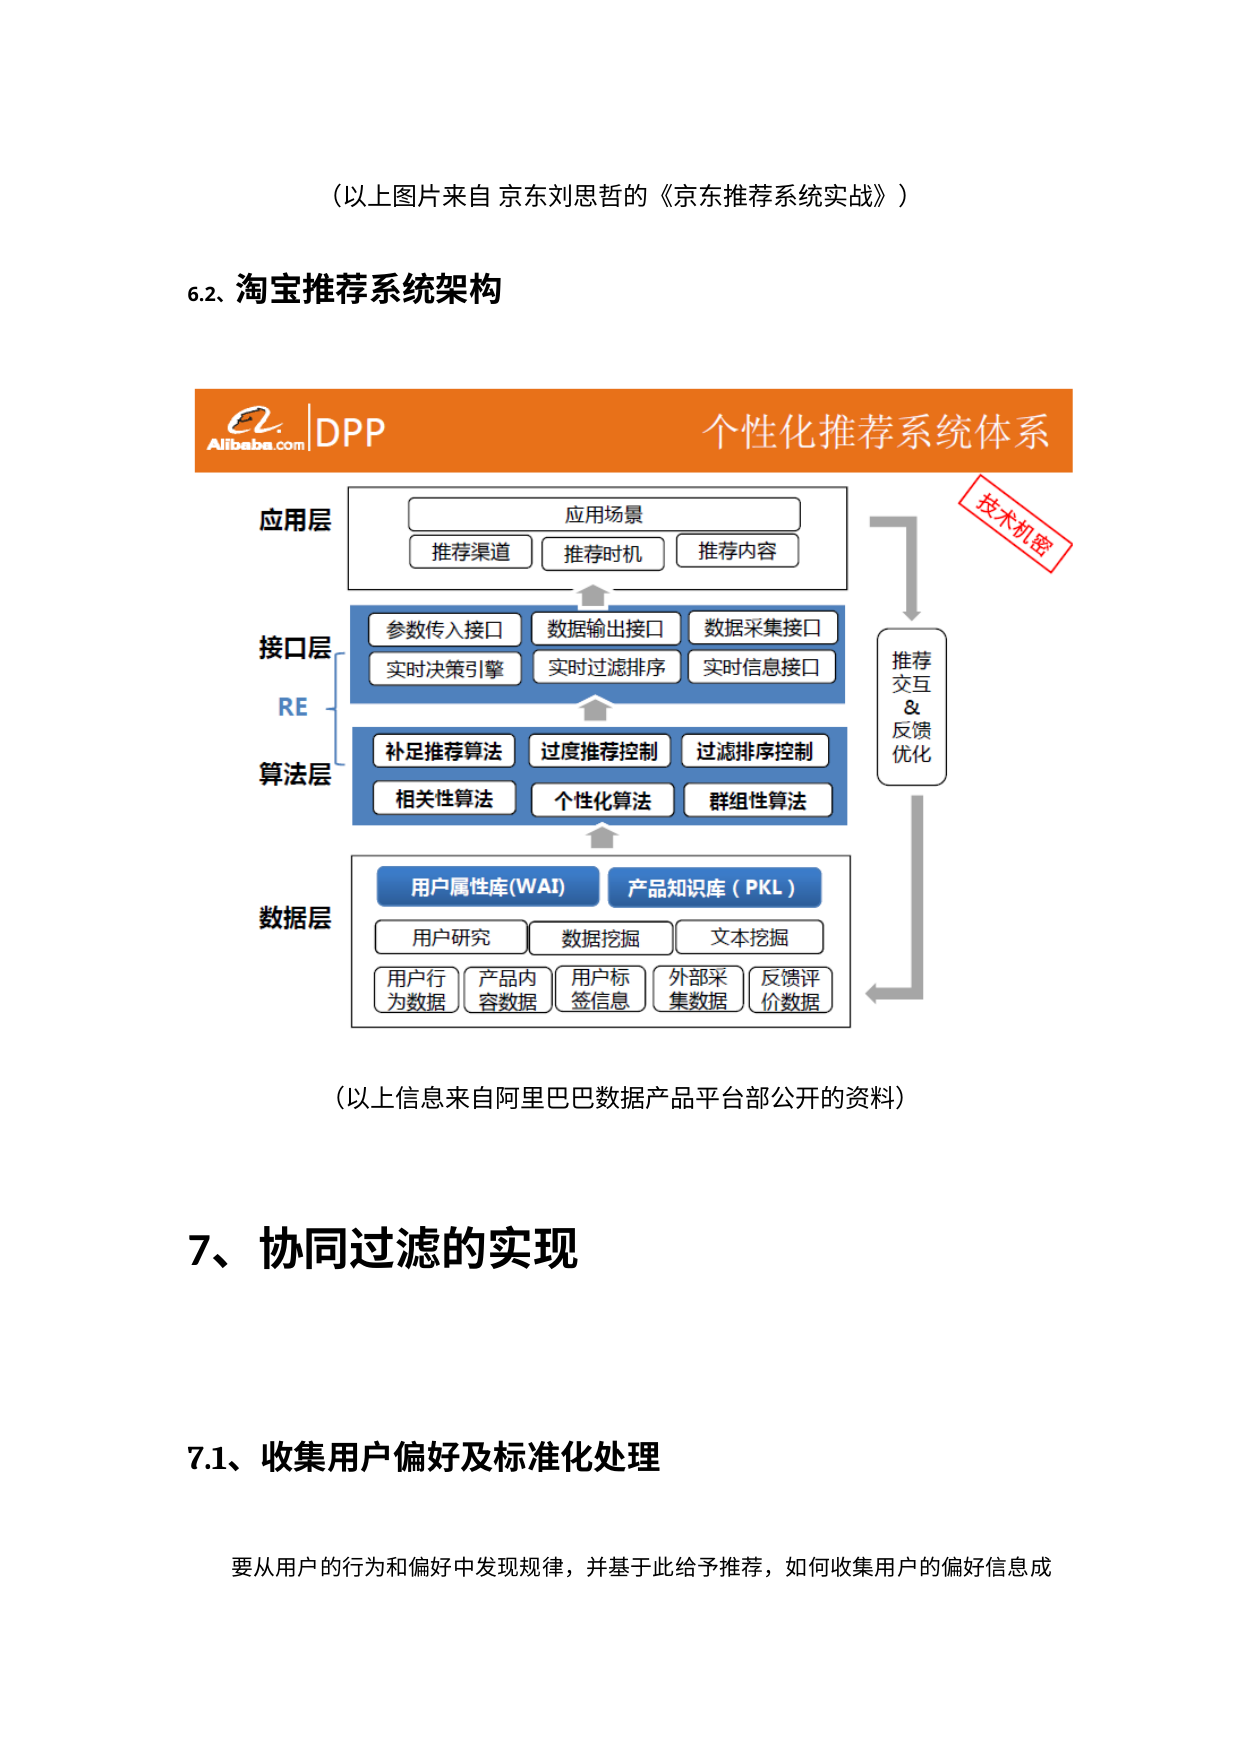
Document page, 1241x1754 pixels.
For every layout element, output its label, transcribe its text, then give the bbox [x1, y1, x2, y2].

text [187, 1549, 1053, 1582]
text （以上图片来自 京东刘思哲的《京东推荐系统实战》） [187, 162, 1053, 227]
text （以上信息来自阿里巴巴数据产品平台部公开的资料） [187, 1064, 1053, 1129]
picture [187, 381, 1083, 1038]
subtitle 7.1、收集用户偏好及标准化处理 [187, 1422, 1053, 1487]
subtitle 协同过滤的实现 [187, 1197, 1053, 1294]
subtitle 6.2、淘宝推荐系统架构 [187, 254, 1053, 319]
